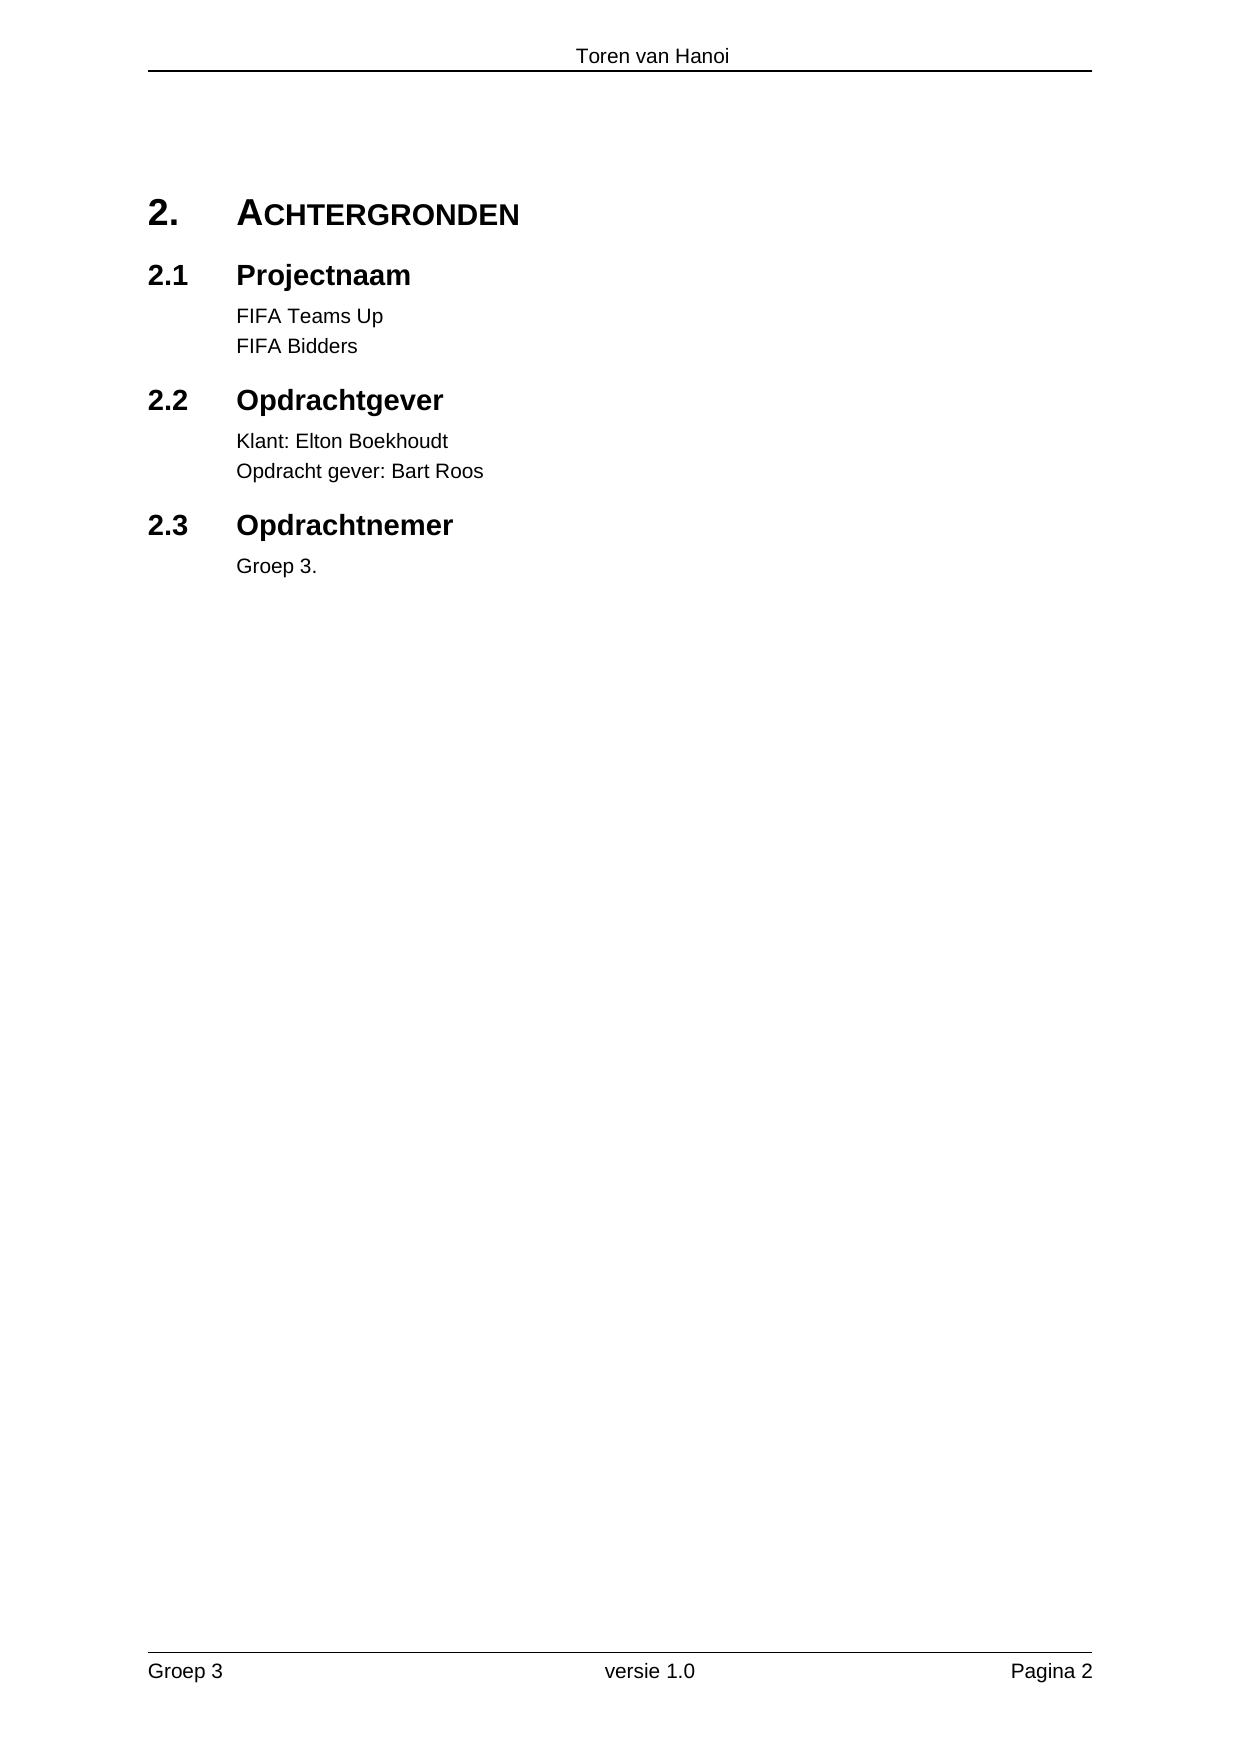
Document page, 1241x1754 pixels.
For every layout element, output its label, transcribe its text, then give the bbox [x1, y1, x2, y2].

text Groep 3. [236, 554, 1092, 578]
text Opdracht gever: Bart Roos [236, 459, 1092, 483]
subtitle Opdrachtnemer [148, 508, 1092, 542]
subtitle Projectnaam [148, 258, 1092, 291]
text FIFA Teams Up [236, 304, 1092, 328]
subtitle Achtergronden [148, 190, 1092, 233]
text Klant: Elton Boekhoudt [236, 429, 1092, 453]
subtitle Opdrachtgever [148, 383, 1092, 417]
text FIFA Bidders [236, 334, 1092, 358]
